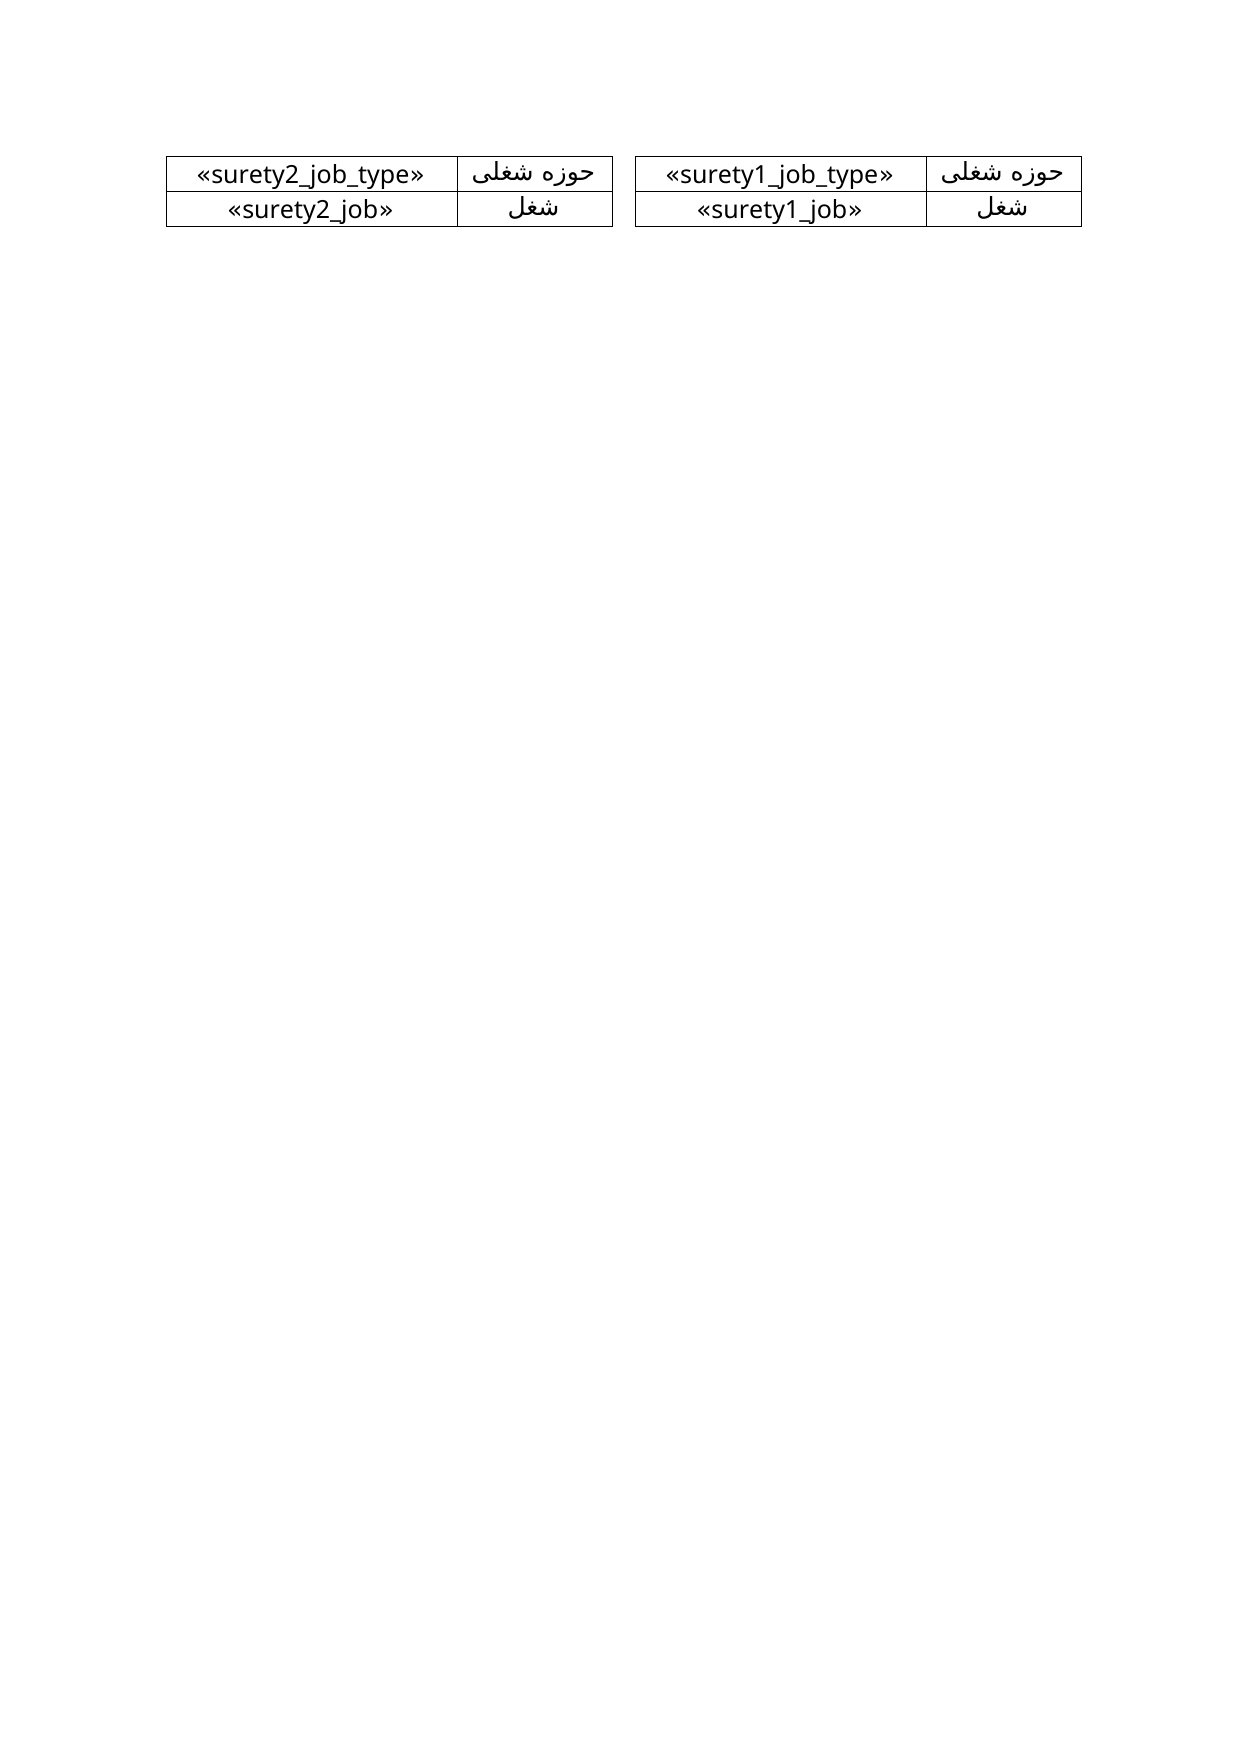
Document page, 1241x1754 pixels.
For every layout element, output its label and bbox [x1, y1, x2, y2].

table_cell [621, 150, 1089, 233]
table_cell [152, 150, 621, 233]
